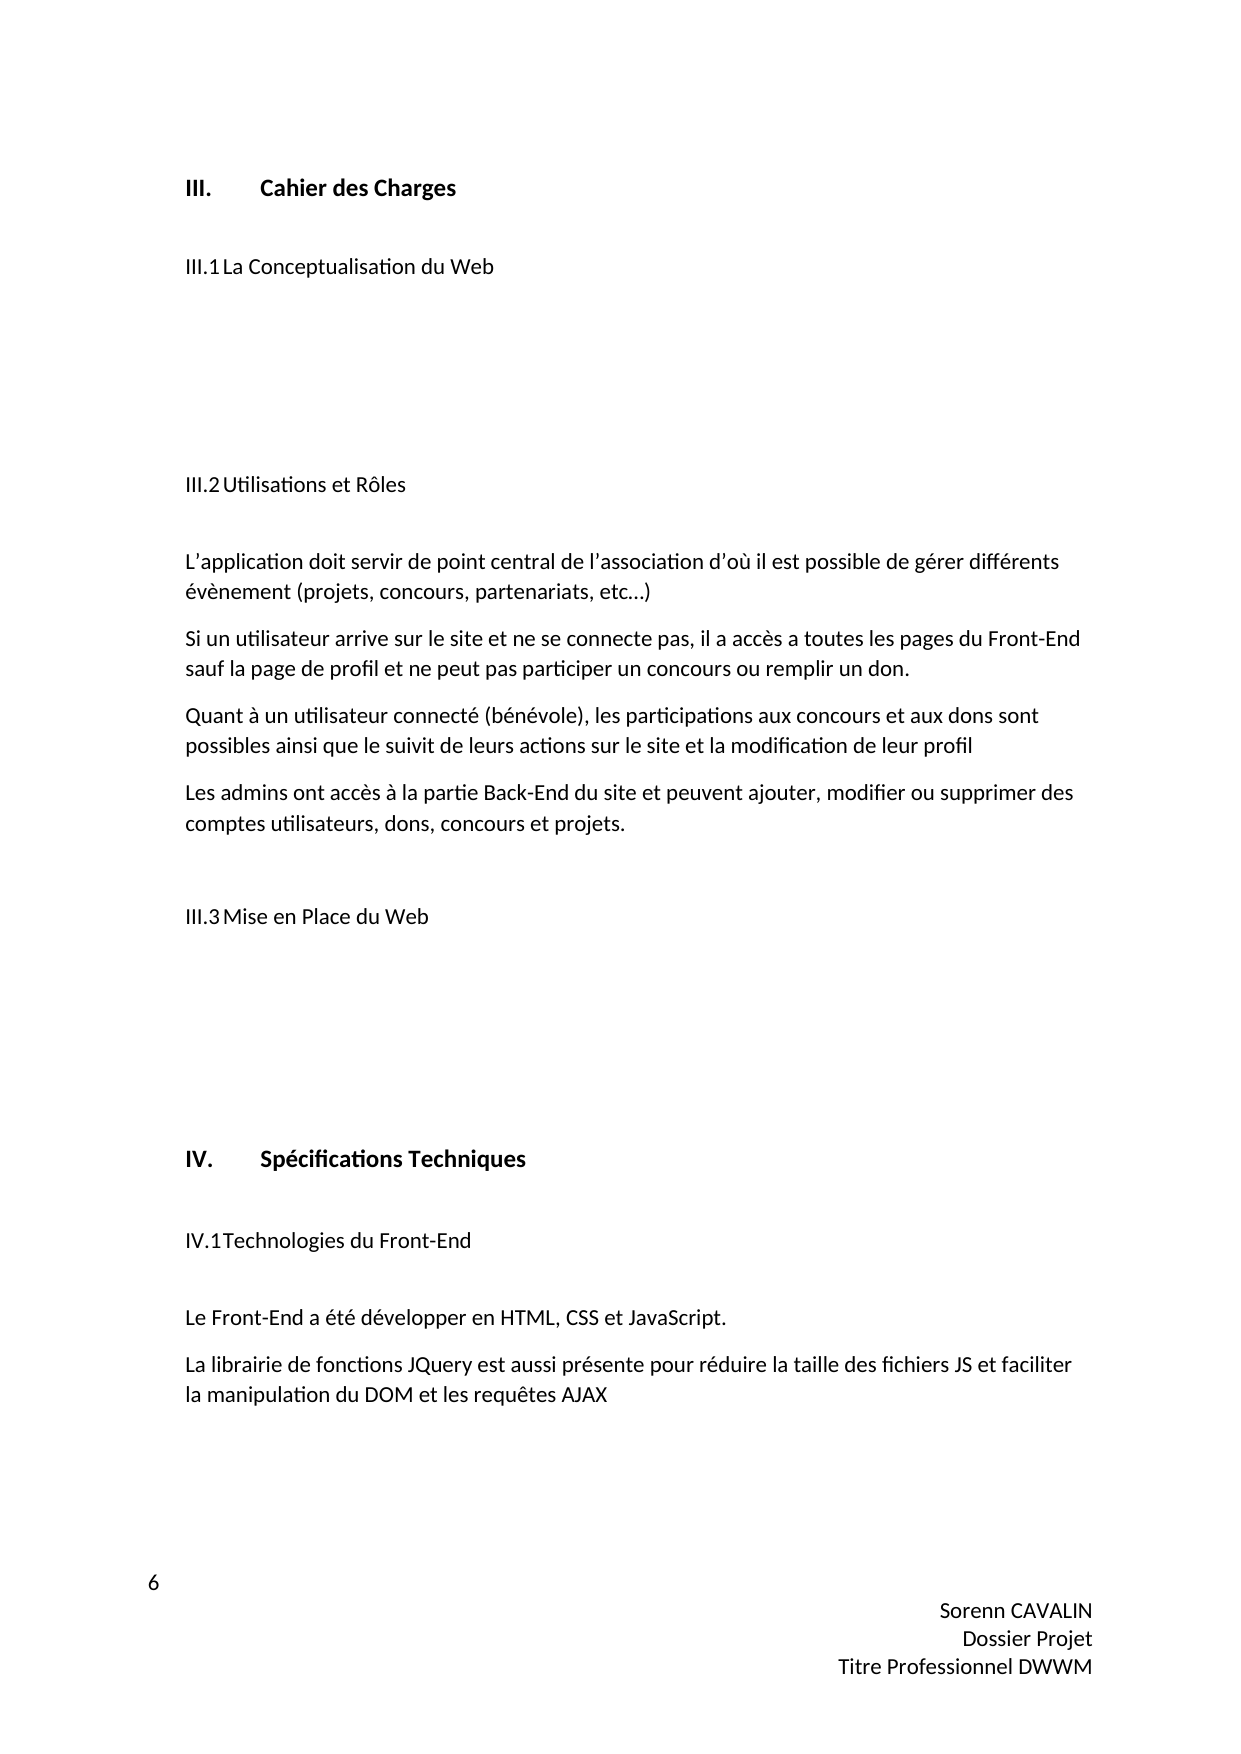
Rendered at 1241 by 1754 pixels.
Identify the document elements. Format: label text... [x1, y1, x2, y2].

text Si un utilisateur arrive sur le site et ne se connecte pas, il a accès a toutes les pages du Front-End sauf la page de profil et ne peut pas participer un concours ou remplir un don. [185, 624, 1093, 682]
subtitle Mise en Place du Web [185, 902, 1093, 930]
subtitle Spécifications Techniques [185, 1143, 1093, 1174]
subtitle Cahier des Charges [185, 173, 1093, 203]
subtitle Technologies du Front-End [185, 1226, 1093, 1254]
text Quant à un utilisateur connecté (bénévole), les participations aux concours et aux dons sont possibles ainsi que le suivit de leurs actions sur le site et la modification de leur profil [185, 701, 1093, 759]
text Le Front-End a été développer en HTML, CSS et JavaScript. [185, 1303, 1093, 1331]
subtitle La Conceptualisation du Web [185, 252, 1093, 280]
text Les admins ont accès à la partie Back-End du site et peuvent ajouter, modifier ou supprimer des comptes utilisateurs, dons, concours et projets. [185, 778, 1093, 837]
text La librairie de fonctions JQuery est aussi présente pour réduire la taille des fichiers JS et faciliter la manipulation du DOM et les requêtes AJAX [185, 1350, 1093, 1408]
subtitle Utilisations et Rôles [185, 470, 1093, 498]
text L’application doit servir de point central de l’association d’où il est possible de gérer différents évènement (projets, concours, partenariats, etc…) [185, 547, 1093, 605]
